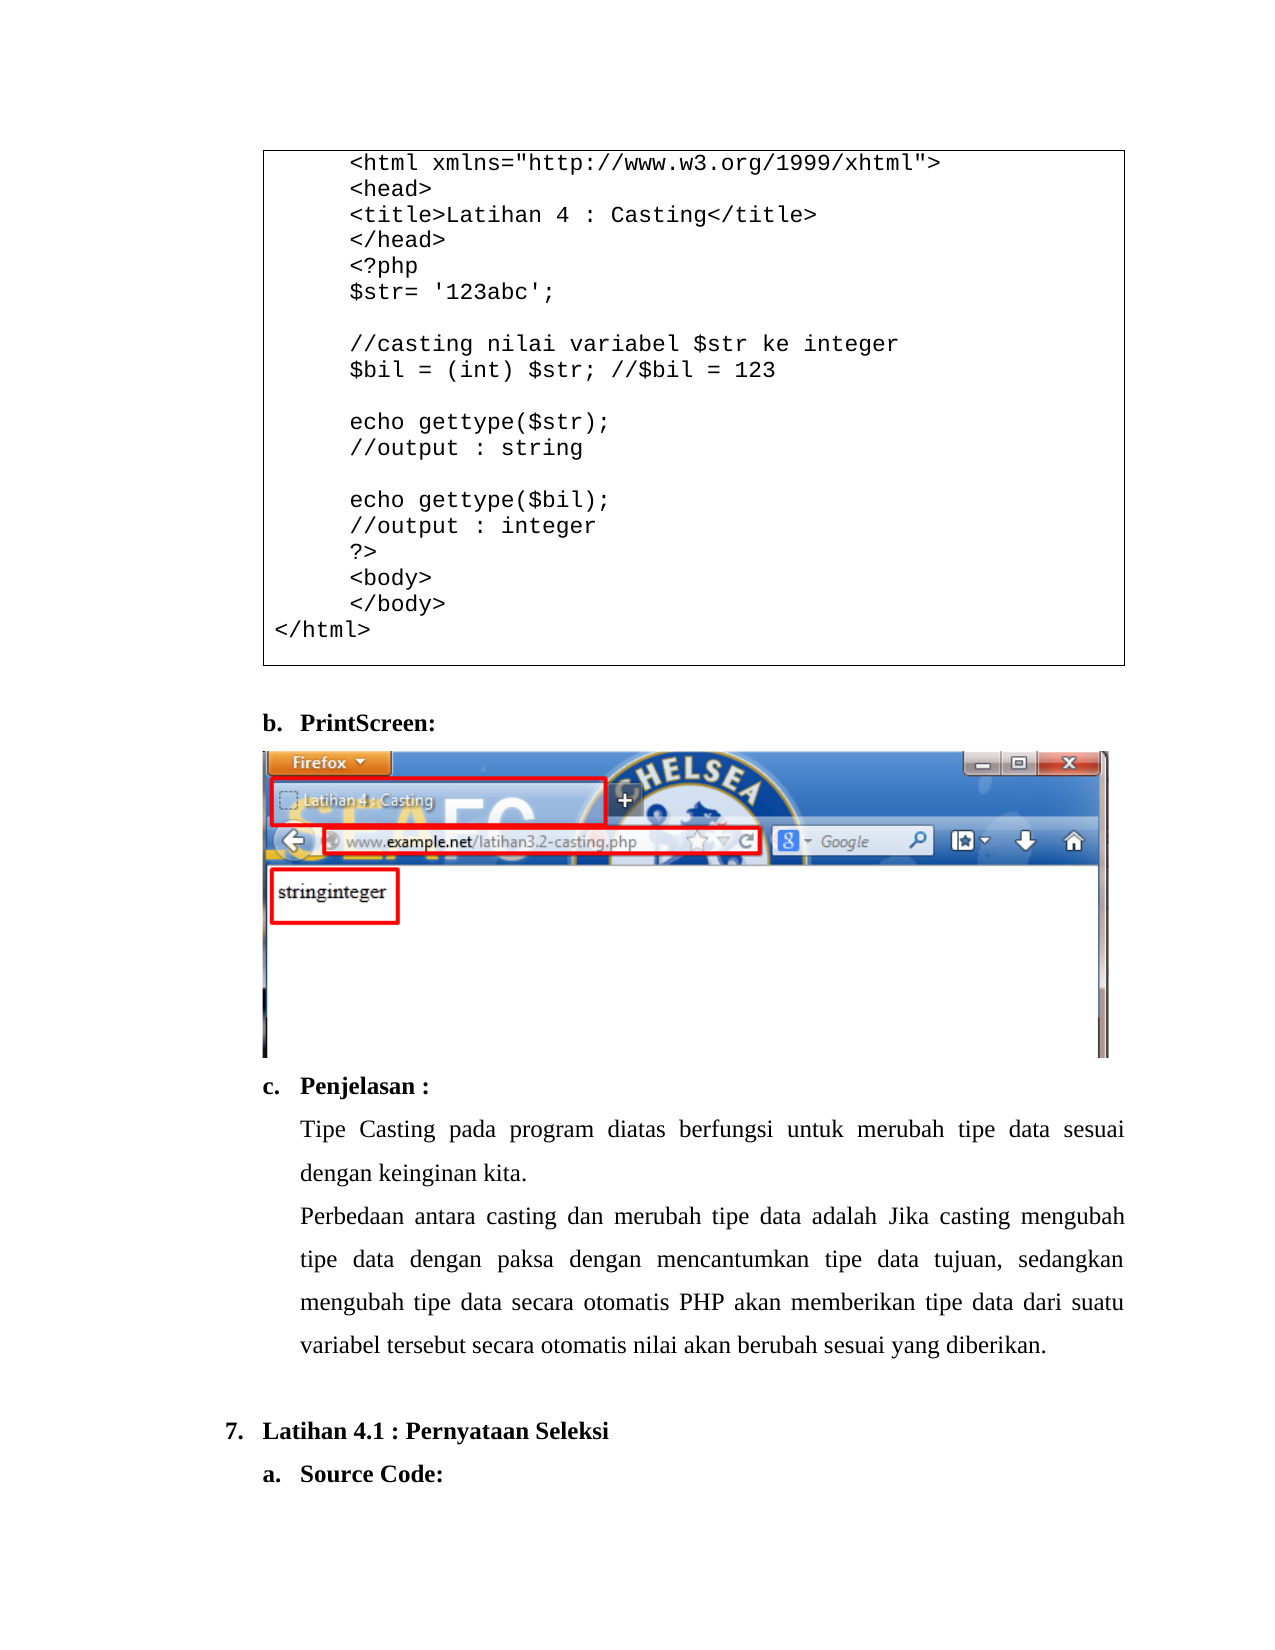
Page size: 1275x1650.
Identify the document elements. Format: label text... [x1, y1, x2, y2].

list Latihan 4.1 : Pernyataan Seleksi [225, 1416, 1125, 1445]
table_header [264, 151, 1124, 665]
list Perbedaan antara casting dan merubah tipe data adalah Jika casting mengubah tipe data dengan paksa dengan mencantumkan tipe data tujuan, sedangkan mengubah tipe data secara otomatis PHP akan memberikan tipe data dari suatu variabel tersebut secara otomatis nilai akan berubah sesuai yang diberikan. [300, 1201, 1125, 1359]
list Source Code: [262, 1459, 1125, 1488]
picture [262, 751, 1109, 1058]
list Penjelasan : [262, 1071, 1125, 1100]
list Tipe Casting pada program diatas berfungsi untuk merubah tipe data sesuai dengan keinginan kita. [300, 1114, 1125, 1186]
list PrintScreen: [262, 708, 1125, 737]
